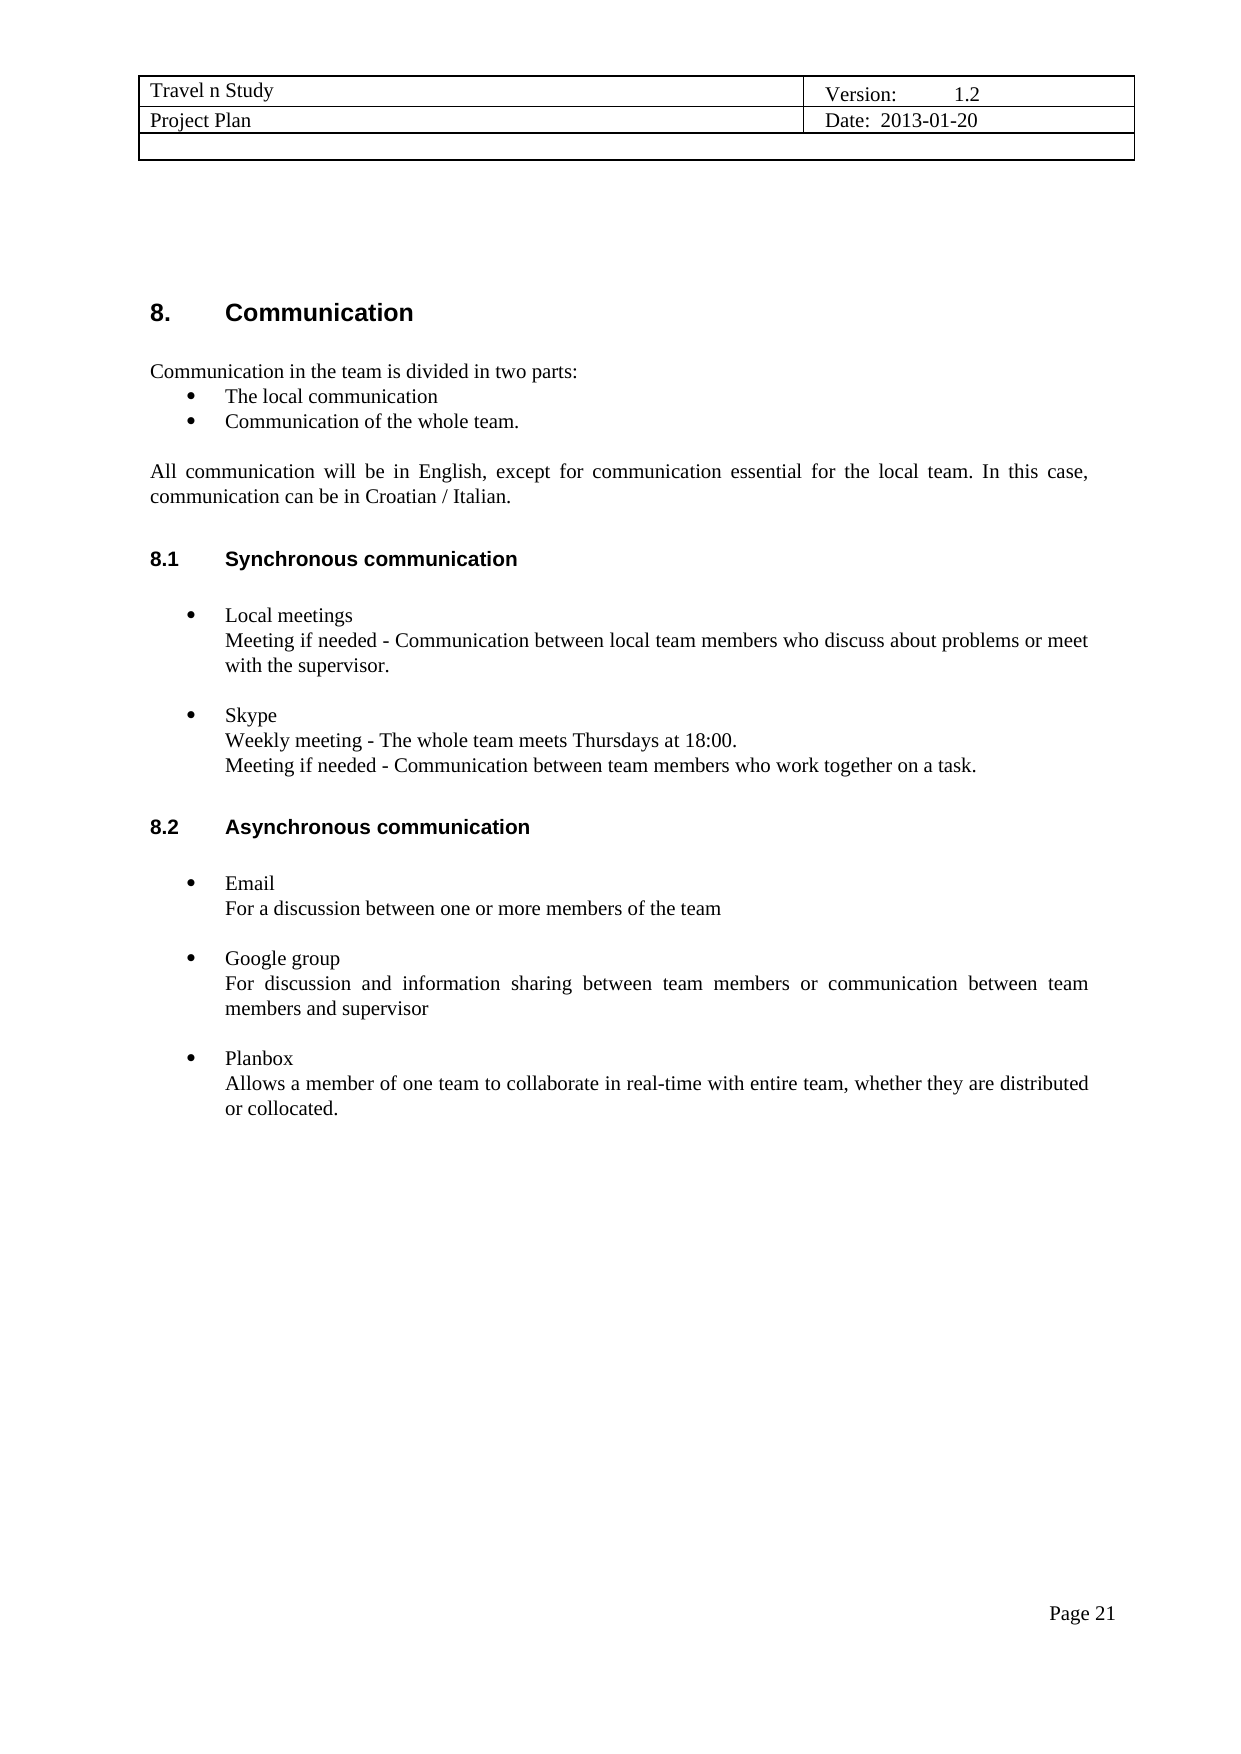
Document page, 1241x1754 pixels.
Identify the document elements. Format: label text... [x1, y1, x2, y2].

text Weekly meeting - The whole team meets Thursdays at 18:00. [150, 727, 1090, 752]
list The local communication [187, 383, 1090, 408]
list Email [187, 870, 1090, 895]
subtitle Asynchronous communication [150, 814, 1090, 839]
list Planbox [187, 1045, 1090, 1070]
list Meeting if needed - Communication between local team members who discuss about problems or meet with the supervisor. [225, 627, 1090, 677]
text All communication will be in English, except for communication essential for the local team. In this case, communication can be in Croatian / Italian. [150, 458, 1090, 508]
list For discussion and information sharing between team members or communication between team members and supervisor [225, 970, 1090, 1020]
list Google group [187, 945, 1090, 970]
text Meeting if needed - Communication between team members who work together on a task. [225, 752, 1090, 777]
subtitle Communication [150, 298, 1090, 327]
list Skype [187, 702, 1090, 727]
text Communication in the team is divided in two parts: [150, 358, 1090, 383]
subtitle Synchronous communication [150, 545, 1090, 570]
list Communication of the whole team. [187, 408, 1090, 433]
text For a discussion between one or more members of the team [225, 895, 1090, 920]
text Allows a member of one team to collaborate in real-time with entire team, whether they are distributed or collocated. [225, 1070, 1090, 1120]
list Local meetings [187, 602, 1090, 627]
